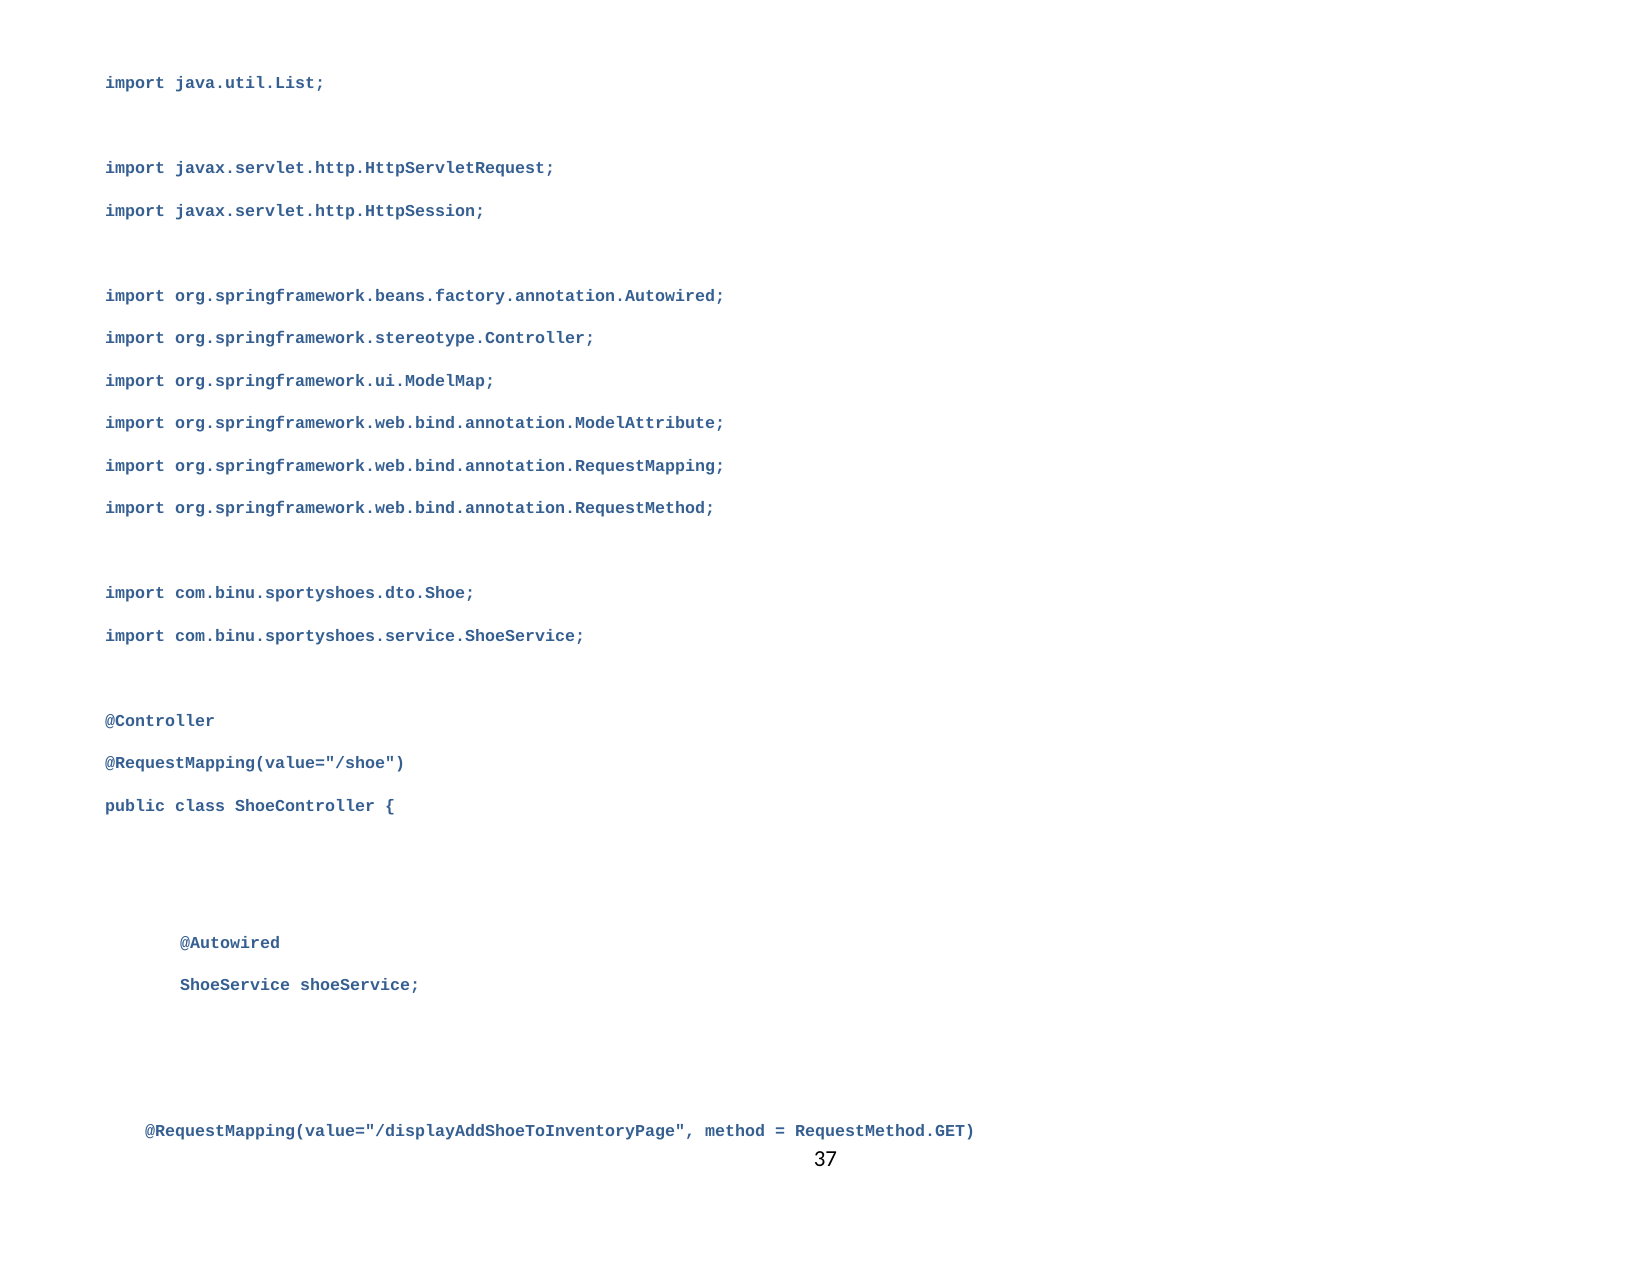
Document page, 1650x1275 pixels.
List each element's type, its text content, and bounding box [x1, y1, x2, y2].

text import javax.servlet.http.HttpSession; [105, 202, 1545, 221]
text @RequestMapping(value="/shoe") [105, 755, 1545, 774]
text import org.springframework.ui.ModelMap; [105, 372, 1545, 391]
text ShoeService shoeService; [105, 977, 1545, 996]
text public class ShoeController { [105, 797, 1545, 816]
text import java.util.List; [105, 75, 1545, 94]
text import org.springframework.beans.factory.annotation.Autowired; [105, 287, 1545, 306]
text @RequestMapping(value="/displayAddShoeToInventoryPage", method = RequestMethod.GET) [105, 1122, 1545, 1141]
text import org.springframework.web.bind.annotation.ModelAttribute; [105, 415, 1545, 434]
text @Controller [105, 712, 1545, 731]
text import com.binu.sportyshoes.service.ShoeService; [105, 627, 1545, 646]
text import javax.servlet.http.HttpServletRequest; [105, 160, 1545, 179]
text import org.springframework.web.bind.annotation.RequestMethod; [105, 500, 1545, 519]
text import com.binu.sportyshoes.dto.Shoe; [105, 585, 1545, 604]
text import org.springframework.web.bind.annotation.RequestMapping; [105, 457, 1545, 476]
text @Autowired [105, 934, 1545, 953]
text import org.springframework.stereotype.Controller; [105, 330, 1545, 349]
